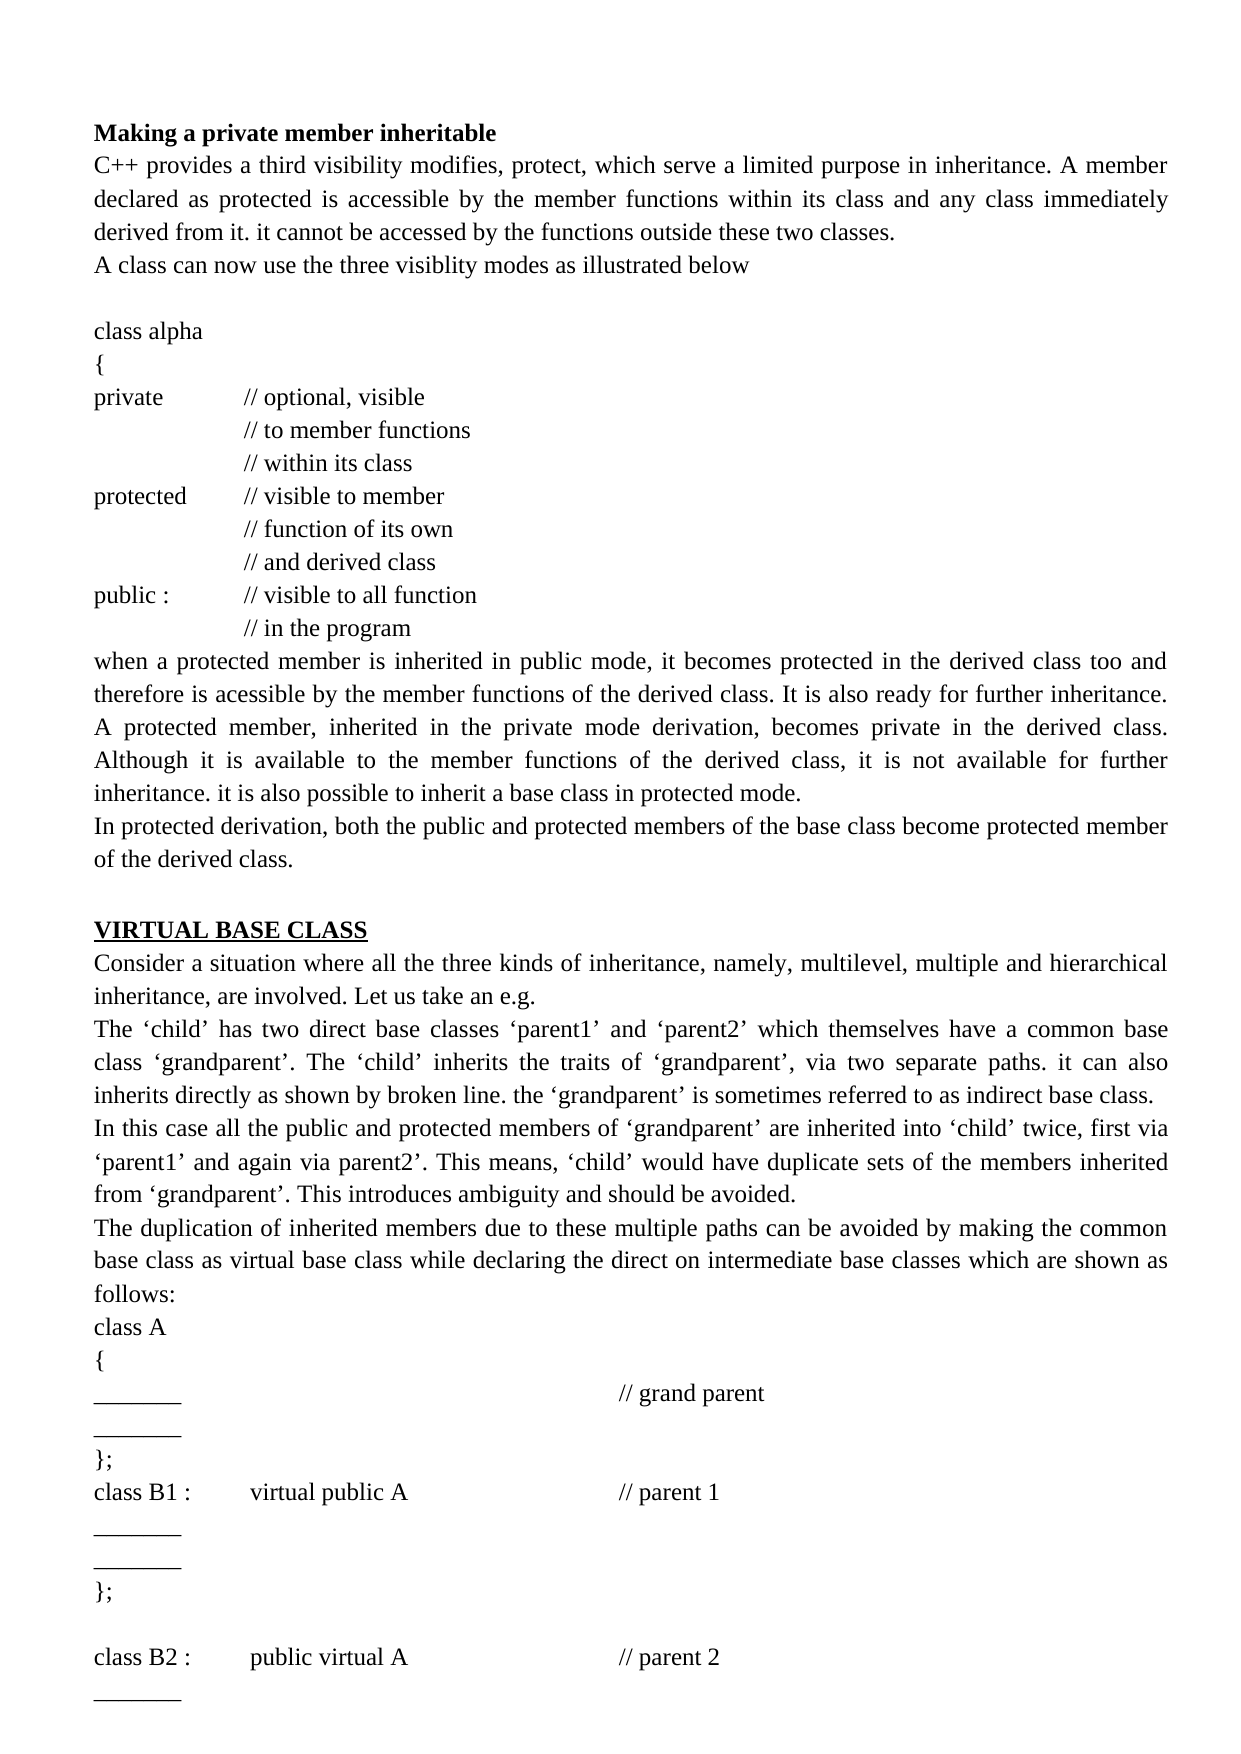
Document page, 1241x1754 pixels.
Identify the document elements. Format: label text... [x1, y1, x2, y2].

text _______ // grand parent [94, 1378, 1169, 1406]
text // and derived class [94, 547, 1169, 576]
text VIRTUAL BASE CLASS [94, 915, 1169, 944]
text class A [94, 1312, 1169, 1340]
text The duplication of inherited members due to these multiple paths can be avoided by making the common base class as virtual base class while declaring the direct on intermediate base classes which are shown as follows: [94, 1213, 1169, 1307]
text _______ [94, 1675, 1169, 1704]
text class B1 : virtual public A // parent 1 [94, 1477, 1169, 1506]
text { [94, 349, 1169, 377]
text public : // visible to all function [94, 580, 1169, 609]
text { [94, 1345, 1169, 1373]
text // function of its own [94, 514, 1169, 543]
text _______ [94, 1543, 1169, 1572]
text C++ provides a third visibility modifies, protect, which serve a limited purpose in inheritance. A member declared as protected is accessible by the member functions within its class and any class immediately derived from it. it cannot be accessed by the functions outside these two classes. [94, 151, 1169, 245]
text }; [94, 1444, 1169, 1472]
text // in the program [94, 613, 1169, 642]
text // within its class [94, 448, 1169, 477]
text The ‘child’ has two direct base classes ‘parent1’ and ‘parent2’ which themselves have a common base class ‘grandparent’. The ‘child’ inherits the traits of ‘grandparent’, via two separate paths. it can also inherits directly as shown by broken line. the ‘grandparent’ is sometimes referred to as indirect base class. [94, 1014, 1169, 1109]
text when a protected member is inherited in public mode, it becomes protected in the derived class too and therefore is acessible by the member functions of the derived class. It is also ready for further inheritance. A protected member, inherited in the private mode derivation, becomes private in the derived class. Although it is available to the member functions of the derived class, it is not available for further inheritance. it is also possible to inherit a base class in protected mode. [94, 646, 1169, 807]
text private // optional, visible [94, 382, 1169, 411]
text _______ [94, 1510, 1169, 1538]
text Consider a situation where all the three kinds of inheritance, namely, multilevel, multiple and hierarchical inheritance, are involved. Let us take an e.g. [94, 948, 1169, 1010]
text In this case all the public and protected members of ‘grandparent’ are inherited into ‘child’ twice, first via ‘parent1’ and again via parent2’. This means, ‘child’ would have duplicate sets of the members inherited from ‘grandparent’. This introduces ambiguity and should be avoided. [94, 1113, 1169, 1208]
text A class can now use the three visiblity modes as illustrated below [94, 250, 1169, 278]
text class B2 : public virtual A // parent 2 [94, 1642, 1169, 1671]
text In protected derivation, both the public and protected members of the base class become protected member of the derived class. [94, 811, 1169, 873]
text }; [94, 1576, 1169, 1604]
text protected // visible to member [94, 481, 1169, 509]
text class alpha [94, 316, 1169, 344]
text _______ [94, 1411, 1169, 1439]
text Making a private member inheritable [94, 118, 1169, 146]
text // to member functions [94, 415, 1169, 443]
